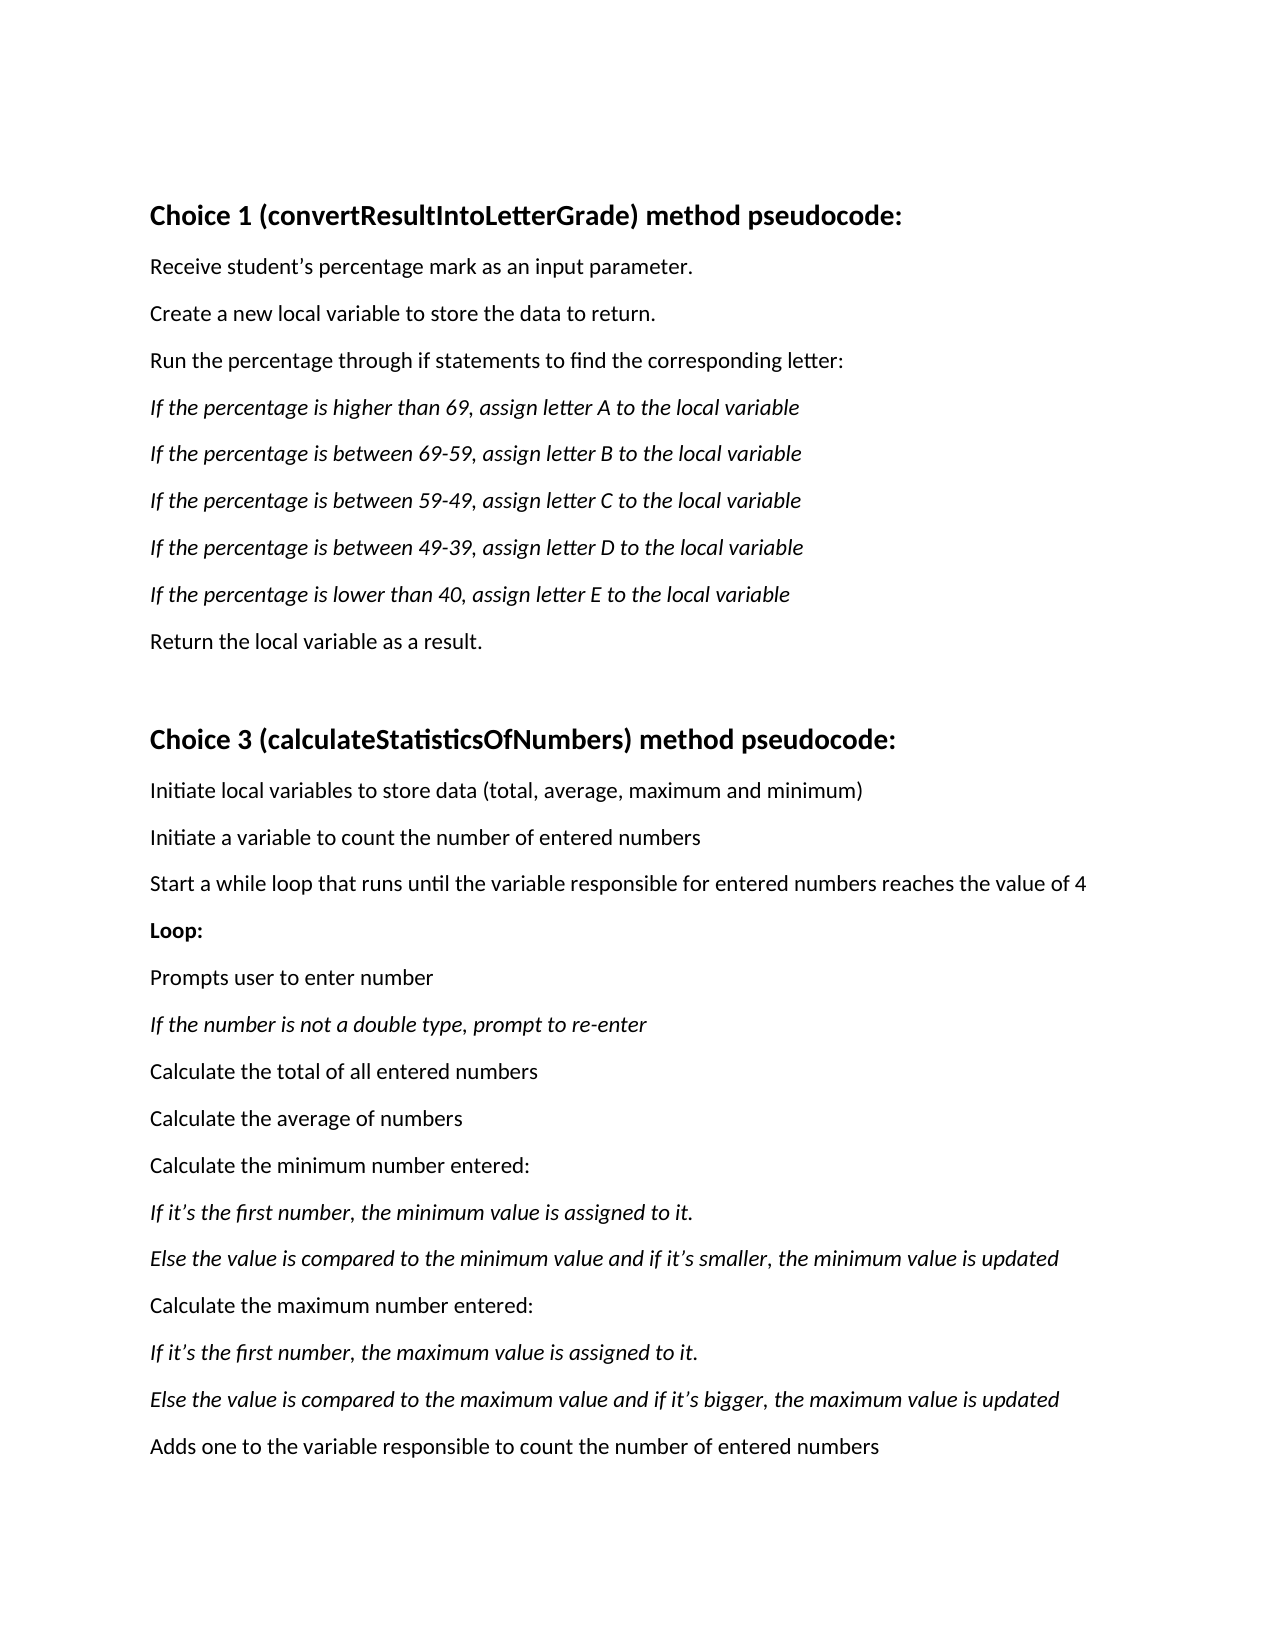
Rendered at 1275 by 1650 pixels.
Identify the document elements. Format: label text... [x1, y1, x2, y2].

text Calculate the maximum number entered: [150, 1291, 1125, 1319]
text If it’s the first number, the maximum value is assigned to it. [150, 1338, 1125, 1366]
text Else the value is compared to the maximum value and if it’s bigger, the maximum value is updated [150, 1385, 1125, 1413]
text Receive student’s percentage mark as an input parameter. [150, 252, 1125, 280]
text Choice 3 (calculateStatisticsOfNumbers) method pseudocode: [150, 721, 1125, 756]
text Calculate the total of all entered numbers [150, 1057, 1125, 1085]
text Loop: [150, 916, 1125, 944]
text If the percentage is between 69-59, assign letter B to the local variable [150, 439, 1125, 467]
text If the percentage is higher than 69, assign letter A to the local variable [150, 393, 1125, 421]
text Initiate a variable to count the number of entered numbers [150, 823, 1125, 851]
text Run the percentage through if statements to find the corresponding letter: [150, 346, 1125, 374]
text Calculate the minimum number entered: [150, 1151, 1125, 1179]
text Start a while loop that runs until the variable responsible for entered numbers reaches the value of 4 [150, 869, 1125, 898]
text If the number is not a double type, prompt to re-enter [150, 1010, 1125, 1038]
text Initiate local variables to store data (total, average, maximum and minimum) [150, 776, 1125, 804]
text If the percentage is lower than 40, assign letter E to the local variable [150, 580, 1125, 608]
text If the percentage is between 59-49, assign letter C to the local variable [150, 486, 1125, 514]
text Prompts user to enter number [150, 963, 1125, 991]
text Calculate the average of numbers [150, 1104, 1125, 1132]
text Create a new local variable to store the data to return. [150, 299, 1125, 327]
text Adds one to the variable responsible to count the number of entered numbers [150, 1432, 1125, 1460]
text If the percentage is between 49-39, assign letter D to the local variable [150, 533, 1125, 561]
text Return the local variable as a result. [150, 627, 1125, 655]
text If it’s the first number, the minimum value is assigned to it. [150, 1198, 1125, 1226]
text Else the value is compared to the minimum value and if it’s smaller, the minimum value is updated [150, 1244, 1125, 1273]
text Choice 1 (convertResultIntoLetterGrade) method pseudocode: [150, 197, 1125, 232]
